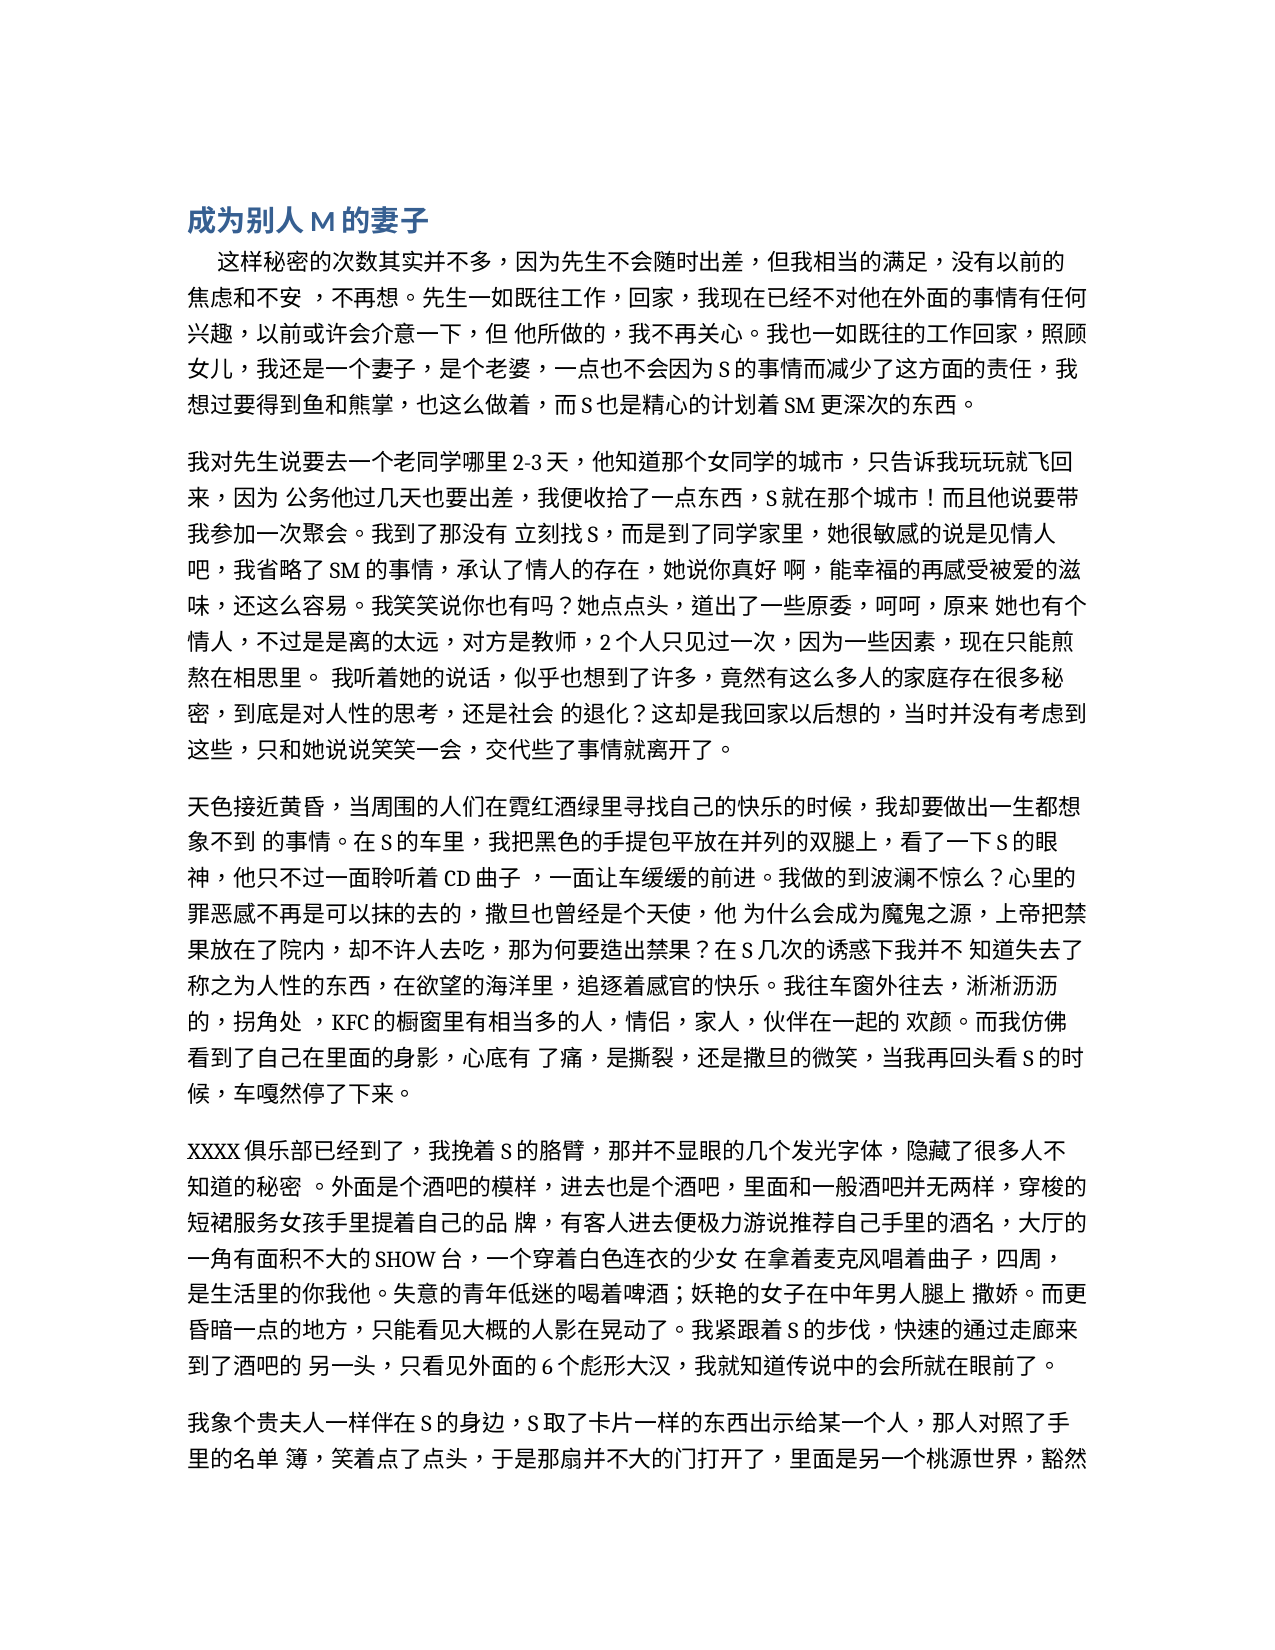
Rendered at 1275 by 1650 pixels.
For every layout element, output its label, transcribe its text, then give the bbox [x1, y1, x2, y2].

text 天色接近黄昏，当周围的人们在霓红酒绿里寻找自己的快乐的时候，我却要做出一生都想象不到 的事情。在S的车里，我把黑色的手提包平放在并列的双腿上，看了一下S的眼神，他只不过一面聆听着CD曲子 ，一面让车缓缓的前进。我做的到波澜不惊么？心里的罪恶感不再是可以抹的去的，撒旦也曾经是个天使，他 为什么会成为魔鬼之源，上帝把禁果放在了院内，却不许人去吃，那为何要造出禁果？在S几次的诱惑下我并不 知道失去了称之为人性的东西，在欲望的海洋里，追逐着感官的快乐。我往车窗外往去，淅淅沥沥的，拐角处 ，KFC的橱窗里有相当多的人，情侣，家人，伙伴在一起的 欢颜。而我仿佛看到了自己在里面的身影，心底有 了痛，是撕裂，还是撒旦的微笑，当我再回头看S的时候，车嘎然停了下来。 [187, 790, 1087, 1109]
text 我对先生说要去一个老同学哪里2-3天，他知道那个女同学的城市，只告诉我玩玩就飞回来，因为 公务他过几天也要出差，我便收拾了一点东西，S就在那个城市！而且他说要带我参加一次聚会。我到了那没有 立刻找S，而是到了同学家里，她很敏感的说是见情人吧，我省略了SM的事情，承认了情人的存在，她说你真好 啊，能幸福的再感受被爱的滋味，还这么容易。我笑笑说你也有吗？她点点头，道出了一些原委，呵呵，原来 她也有个情人，不过是是离的太远，对方是教师，2个人只见过一次，因为一些因素，现在只能煎熬在相思里。 我听着她的说话，似乎也想到了许多，竟然有这么多人的家庭存在很多秘密，到底是对人性的思考，还是社会 的退化？这却是我回家以后想的，当时并没有考虑到这些，只和她说说笑笑一会，交代些了事情就离开了。 [187, 446, 1087, 765]
text 这样秘密的次数其实并不多，因为先生不会随时出差，但我相当的满足，没有以前的焦虑和不安 ，不再想。先生一如既往工作，回家，我现在已经不对他在外面的事情有任何兴趣，以前或许会介意一下，但 他所做的，我不再关心。我也一如既往的工作回家，照顾女儿，我还是一个妻子，是个老婆，一点也不会因为S 的事情而减少了这方面的责任，我想过要得到鱼和熊掌，也这么做着，而S也是精心的计划着SM更深次的东西。 [187, 246, 1087, 421]
text XXXX俱乐部已经到了，我挽着S的胳臂，那并不显眼的几个发光字体，隐藏了很多人不知道的秘密 。外面是个酒吧的模样，进去也是个酒吧，里面和一般酒吧并无两样，穿梭的短裙服务女孩手里提着自己的品 牌，有客人进去便极力游说推荐自己手里的酒名，大厅的一角有面积不大的SHOW台，一个穿着白色连衣的少女 在拿着麦克风唱着曲子，四周，是生活里的你我他。失意的青年低迷的喝着啤酒；妖艳的女子在中年男人腿上 撒娇。而更昏暗一点的地方，只能看见大概的人影在晃动了。我紧跟着S的步伐，快速的通过走廊来到了酒吧的 另一头，只看见外面的6个彪形大汉，我就知道传说中的会所就在眼前了。 [187, 1135, 1087, 1382]
subtitle 成为别人M的妻子 [187, 200, 1087, 240]
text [187, 1407, 1087, 1474]
